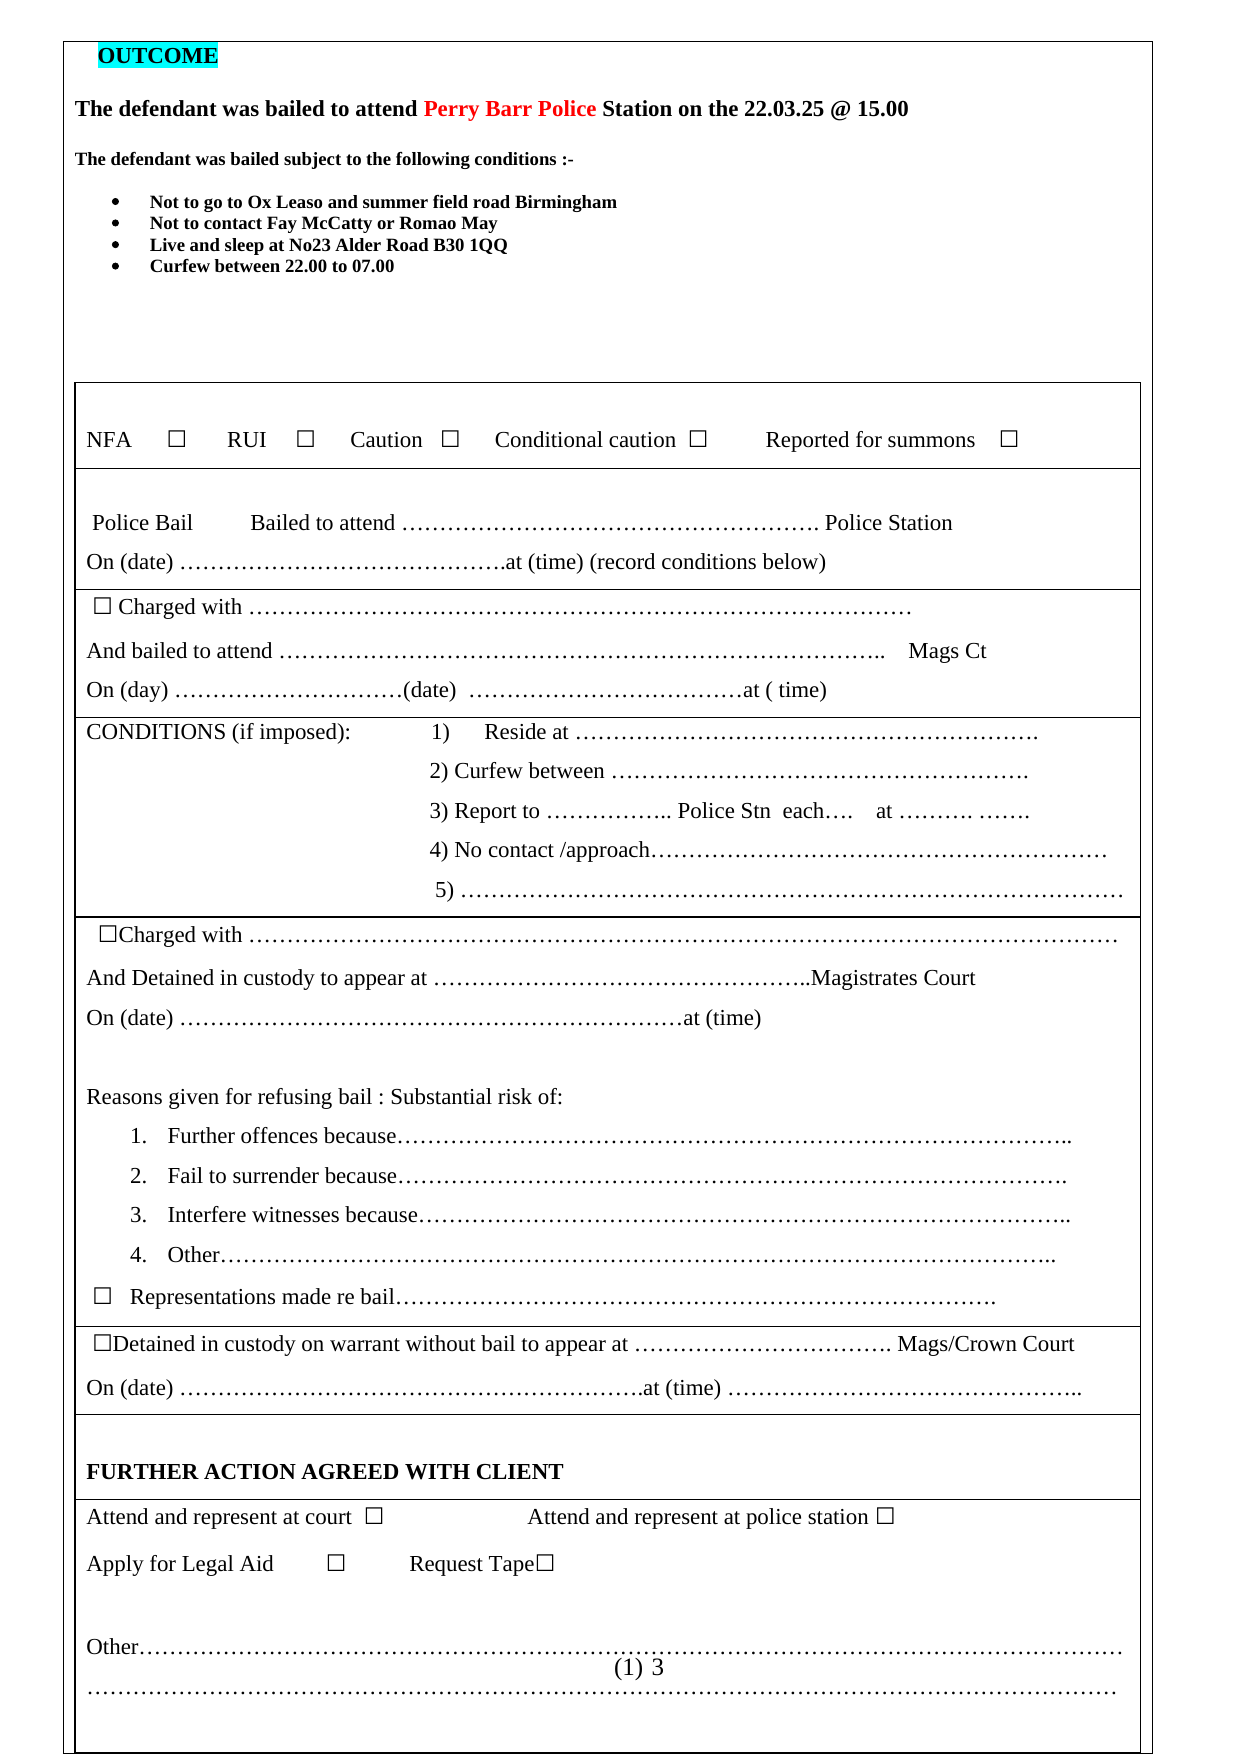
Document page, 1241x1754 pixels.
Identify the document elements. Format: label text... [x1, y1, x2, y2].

table_header OUTCOME The defendant was bailed to attend Perry Barr Police Station on the 22.03.25 @ 15.00 The defendant was bailed subject to the following conditions :- Not to go to Ox Leaso and summer field road Birmingham Not to contact Fay McCatty or Romao May Live and sleep at No23 Alder Road B30 1QQ Curfew between 22.00 to 07.00 [64, 42, 1152, 1753]
